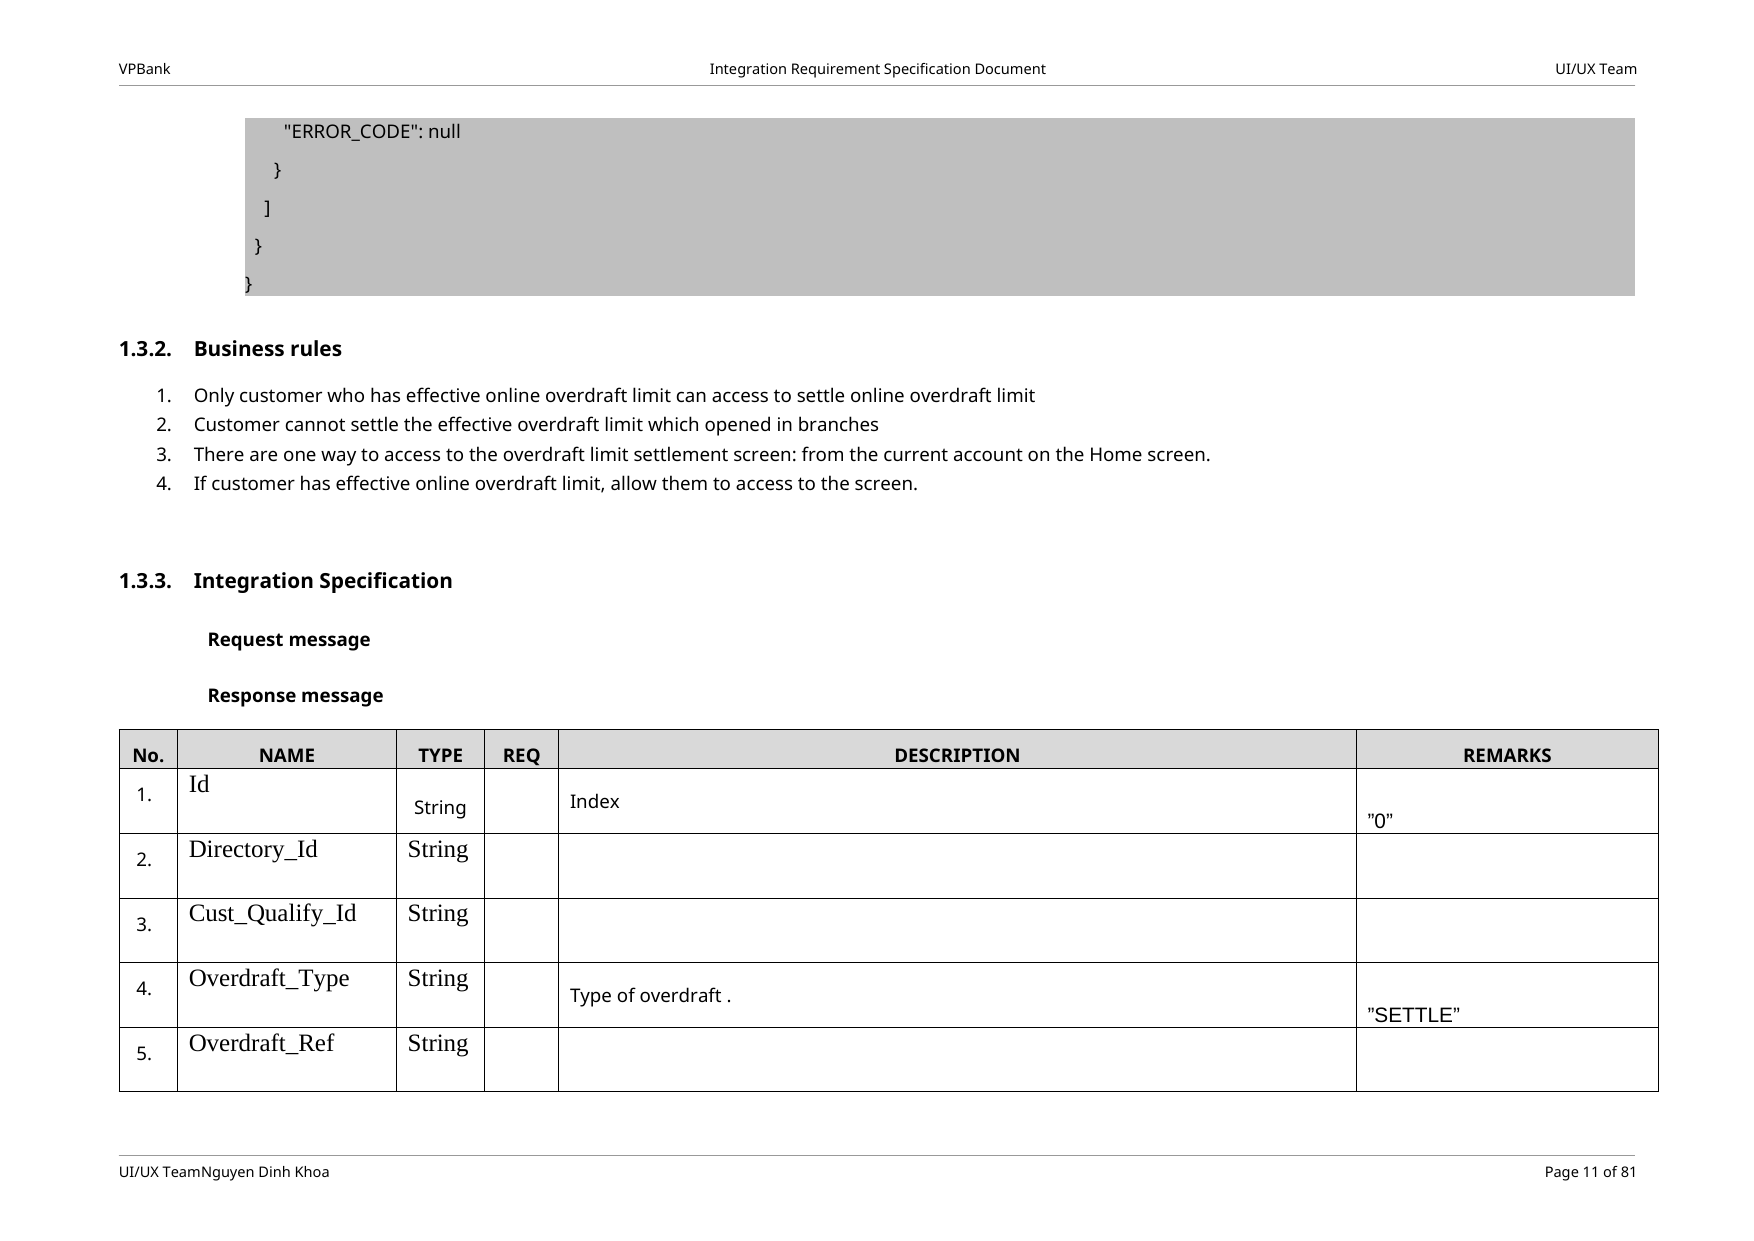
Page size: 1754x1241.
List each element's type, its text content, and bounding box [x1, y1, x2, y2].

table_cell [485, 769, 558, 833]
table_cell String [397, 834, 484, 897]
text } [245, 157, 1635, 182]
table_cell [1357, 834, 1658, 897]
table_cell Type of overdraft . [559, 963, 1356, 1027]
table_header REQ [485, 730, 558, 768]
table_cell [485, 834, 558, 897]
subtitle Integration Specification [118, 566, 1635, 595]
text Request message [207, 626, 1635, 652]
list There are one way to access to the overdraft limit settlement screen: from the current account on the Home screen. [156, 441, 1635, 467]
subtitle Business rules [118, 334, 1635, 362]
table_cell [559, 834, 1356, 897]
text } [245, 271, 1635, 296]
table_cell String [397, 1028, 484, 1091]
table_cell String [397, 899, 484, 962]
table_cell [1357, 899, 1658, 962]
table_cell String [397, 769, 484, 833]
table_cell [120, 834, 177, 897]
list Customer cannot settle the effective overdraft limit which opened in branches [156, 412, 1635, 437]
text "ERROR_CODE": null [245, 118, 1635, 144]
table_cell Cust_Qualify_Id [178, 899, 396, 962]
table_cell Overdraft_Ref [178, 1028, 396, 1091]
table_cell [559, 899, 1356, 962]
table_cell [120, 1028, 177, 1091]
list If customer has effective online overdraft limit, allow them to access to the screen. [156, 470, 1635, 496]
table_cell [120, 769, 177, 833]
table_cell [485, 963, 558, 1027]
table_cell [1357, 1028, 1658, 1091]
table_header TYPE [397, 730, 484, 768]
text Response message [207, 683, 1635, 708]
table_cell [485, 1028, 558, 1091]
table_cell ”0” [1357, 769, 1658, 833]
table_header NAME [178, 730, 396, 768]
table_header DESCRIPTION [559, 730, 1356, 768]
table_cell Index [559, 769, 1356, 833]
table_cell Id [178, 769, 396, 833]
table_cell ”SETTLE” [1357, 963, 1658, 1027]
table_cell [120, 963, 177, 1027]
text } [245, 233, 1635, 258]
table_header REMARKS [1357, 730, 1658, 768]
list Only customer who has effective online overdraft limit can access to settle online overdraft limit [156, 382, 1635, 408]
table_cell [485, 899, 558, 962]
table_cell [559, 1028, 1356, 1091]
table_header No. [120, 730, 177, 768]
text ] [245, 194, 1635, 220]
table_cell String [397, 963, 484, 1027]
table_cell Overdraft_Type [178, 963, 396, 1027]
table_cell Directory_Id [178, 834, 396, 897]
table_cell [120, 899, 177, 962]
